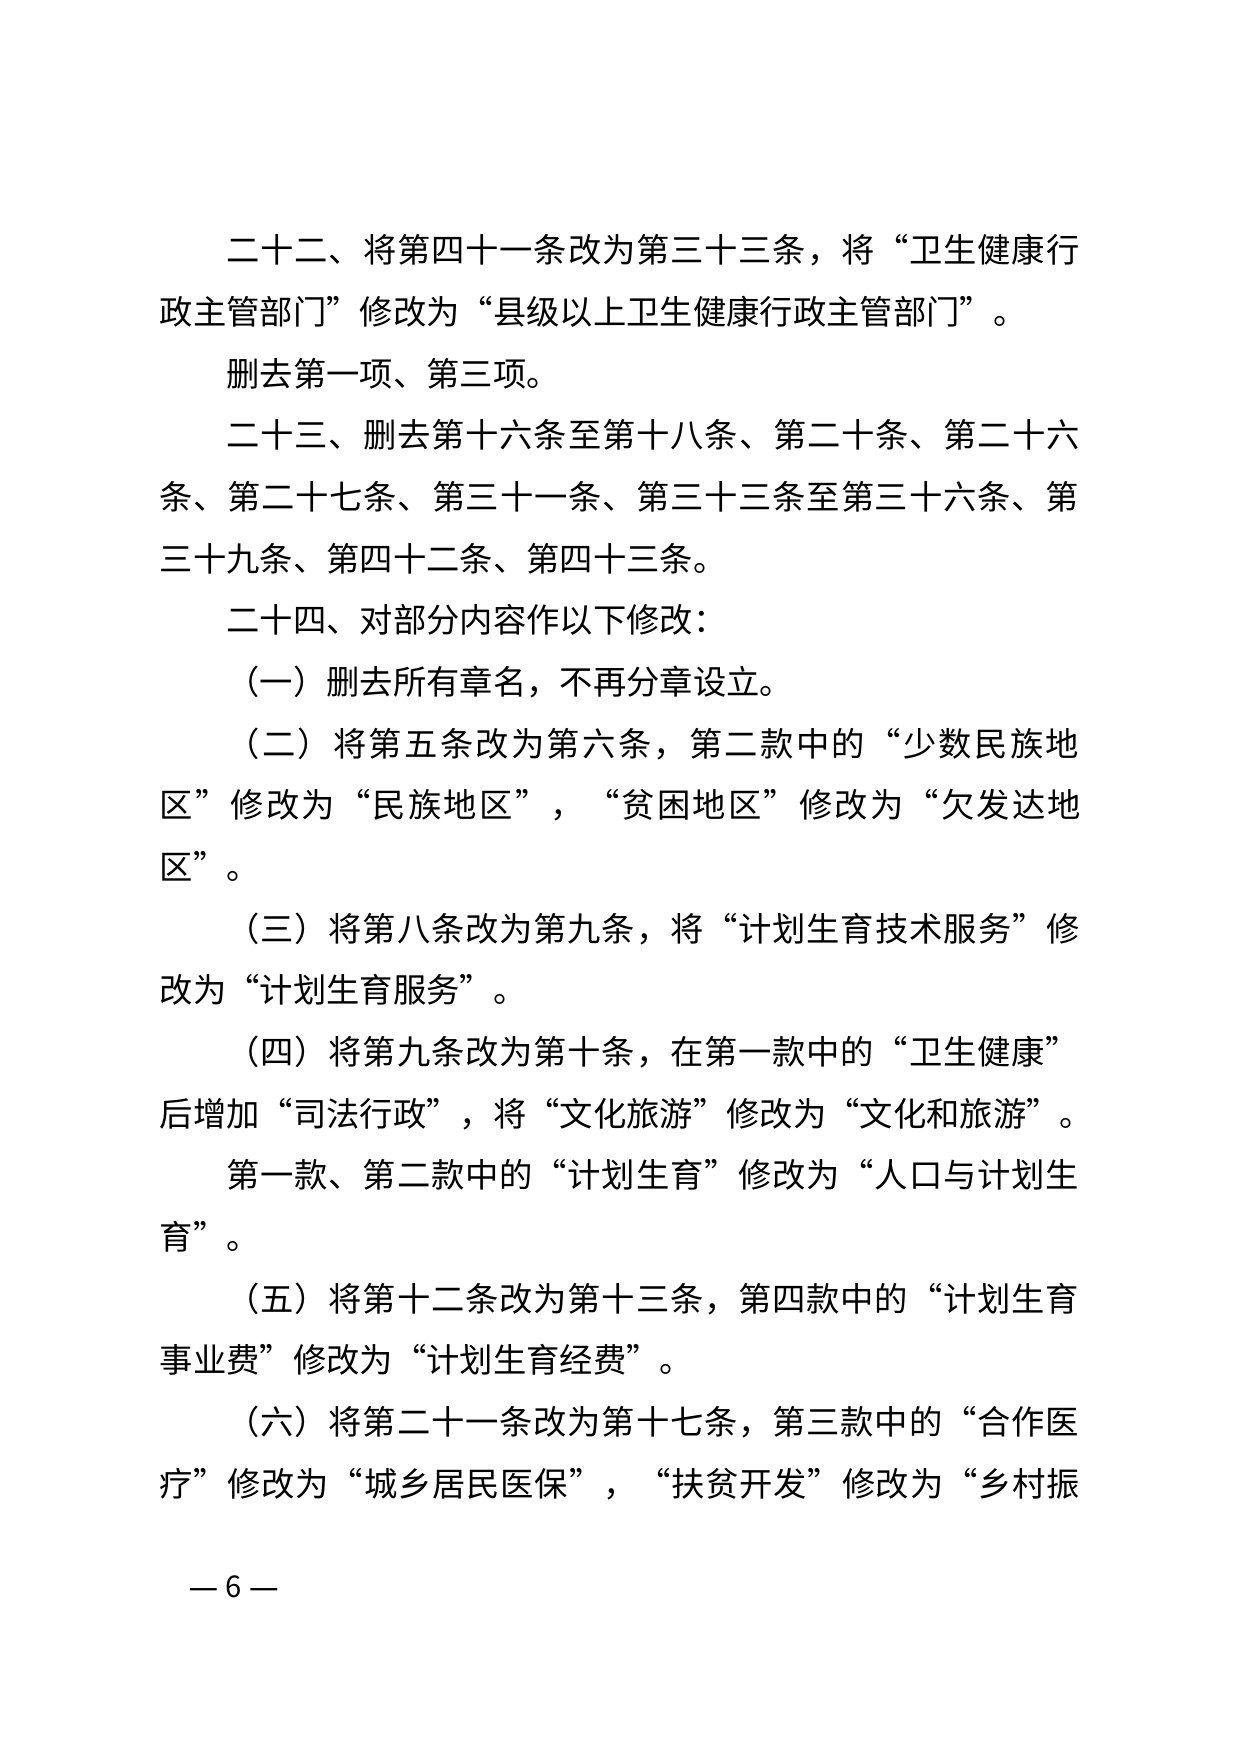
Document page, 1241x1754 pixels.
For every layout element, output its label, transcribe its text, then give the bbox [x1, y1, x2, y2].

text 二十四、对部分内容作以下修改： [159, 584, 1081, 645]
text 二十二、将第四十一条改为第三十三条，将“卫生健康行政主管部门”修改为“县级以上卫生健康行政主管部门”。 [159, 214, 1081, 337]
text 第一款、第二款中的“计划生育”修改为“人口与计划生育”。 [159, 1139, 1081, 1262]
text （四）将第九条改为第十条，在第一款中的“卫生健康”后增加“司法行政”，将“文化旅游”修改为“文化和旅游”。 [159, 1015, 1081, 1139]
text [159, 1385, 1081, 1509]
text （三）将第八条改为第九条，将“计划生育技术服务”修改为“计划生育服务”。 [159, 892, 1081, 1015]
text （五）将第十二条改为第十三条，第四款中的“计划生育事业费”修改为“计划生育经费”。 [159, 1262, 1081, 1385]
text （二）将第五条改为第六条，第二款中的“少数民族地区”修改为“民族地区”，“贫困地区”修改为“欠发达地区”。 [159, 707, 1081, 892]
text 删去第一项、第三项。 [159, 337, 1081, 399]
text （一）删去所有章名，不再分章设立。 [159, 645, 1081, 707]
text 二十三、删去第十六条至第十八条、第二十条、第二十六条、第二十七条、第三十一条、第三十三条至第三十六条、第三十九条、第四十二条、第四十三条。 [159, 399, 1081, 584]
